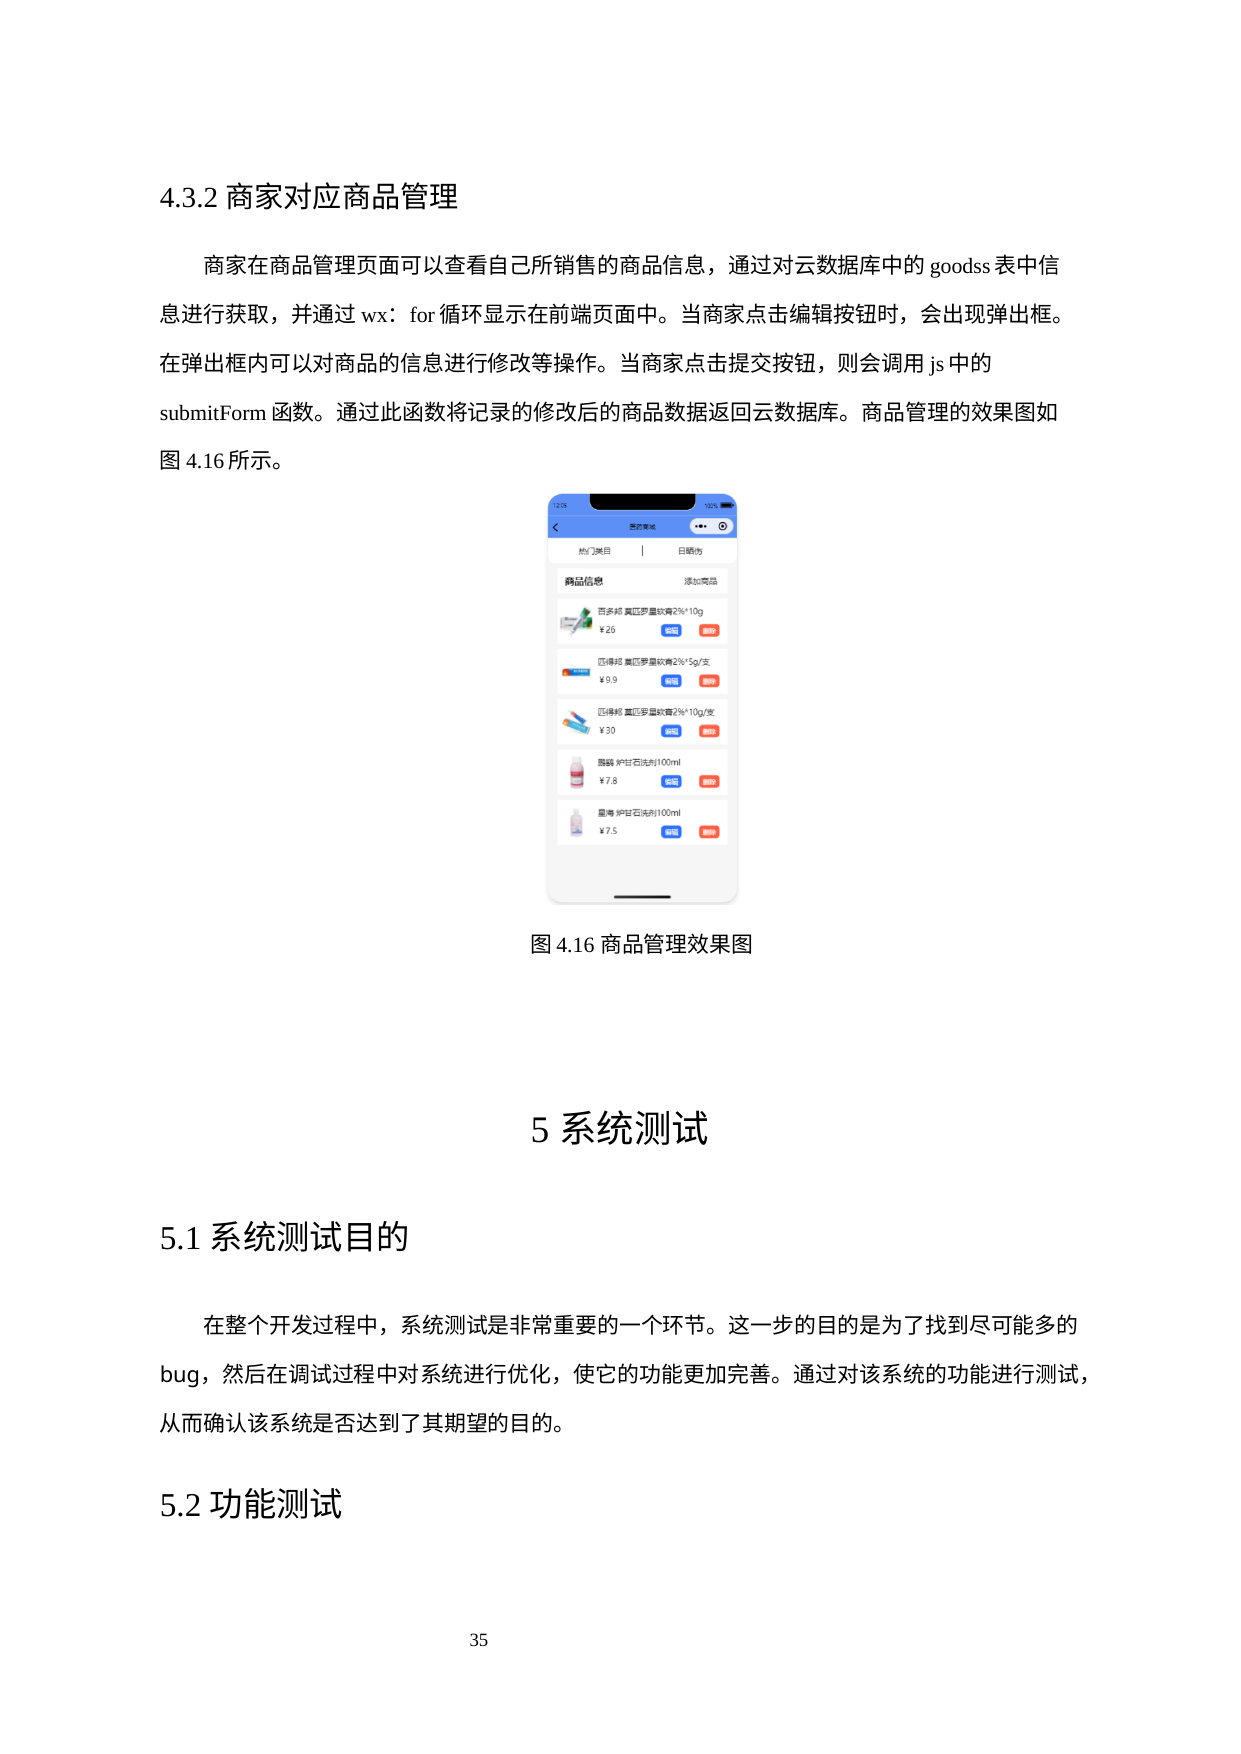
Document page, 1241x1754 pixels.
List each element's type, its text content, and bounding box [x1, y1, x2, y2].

text 商家在商品管理页面可以查看自己所销售的商品信息，通过对云数据库中的goodss表中信息进行获取，并通过wx：for循环显示在前端页面中。当商家点击编辑按钮时，会出现弹出框。在弹出框内可以对商品的信息进行修改等操作。当商家点击提交按钮，则会调用js中的submitForm函数。通过此函数将记录的修改后的商品数据返回云数据库。商品管理的效果图如图4.16所示。 [159, 248, 1079, 476]
text 5.1 系统测试目的 [159, 1202, 1079, 1267]
text 4.3.2 商家对应商品管理 [159, 162, 1079, 227]
picture [542, 491, 741, 905]
text 5 系统测试 [159, 1094, 1079, 1159]
text 5.2 功能测试 [159, 1470, 1079, 1535]
text 在整个开发过程中，系统测试是非常重要的一个环节。这一步的目的是为了找到尽可能多的 bug，然后在调试过程中对系统进行优化，使它的功能更加完善。通过对该系统的功能进行测试，从而确认该系统是否达到了其期望的目的。 [159, 1308, 1079, 1438]
text 图4.16 商品管理效果图 [159, 927, 1079, 959]
